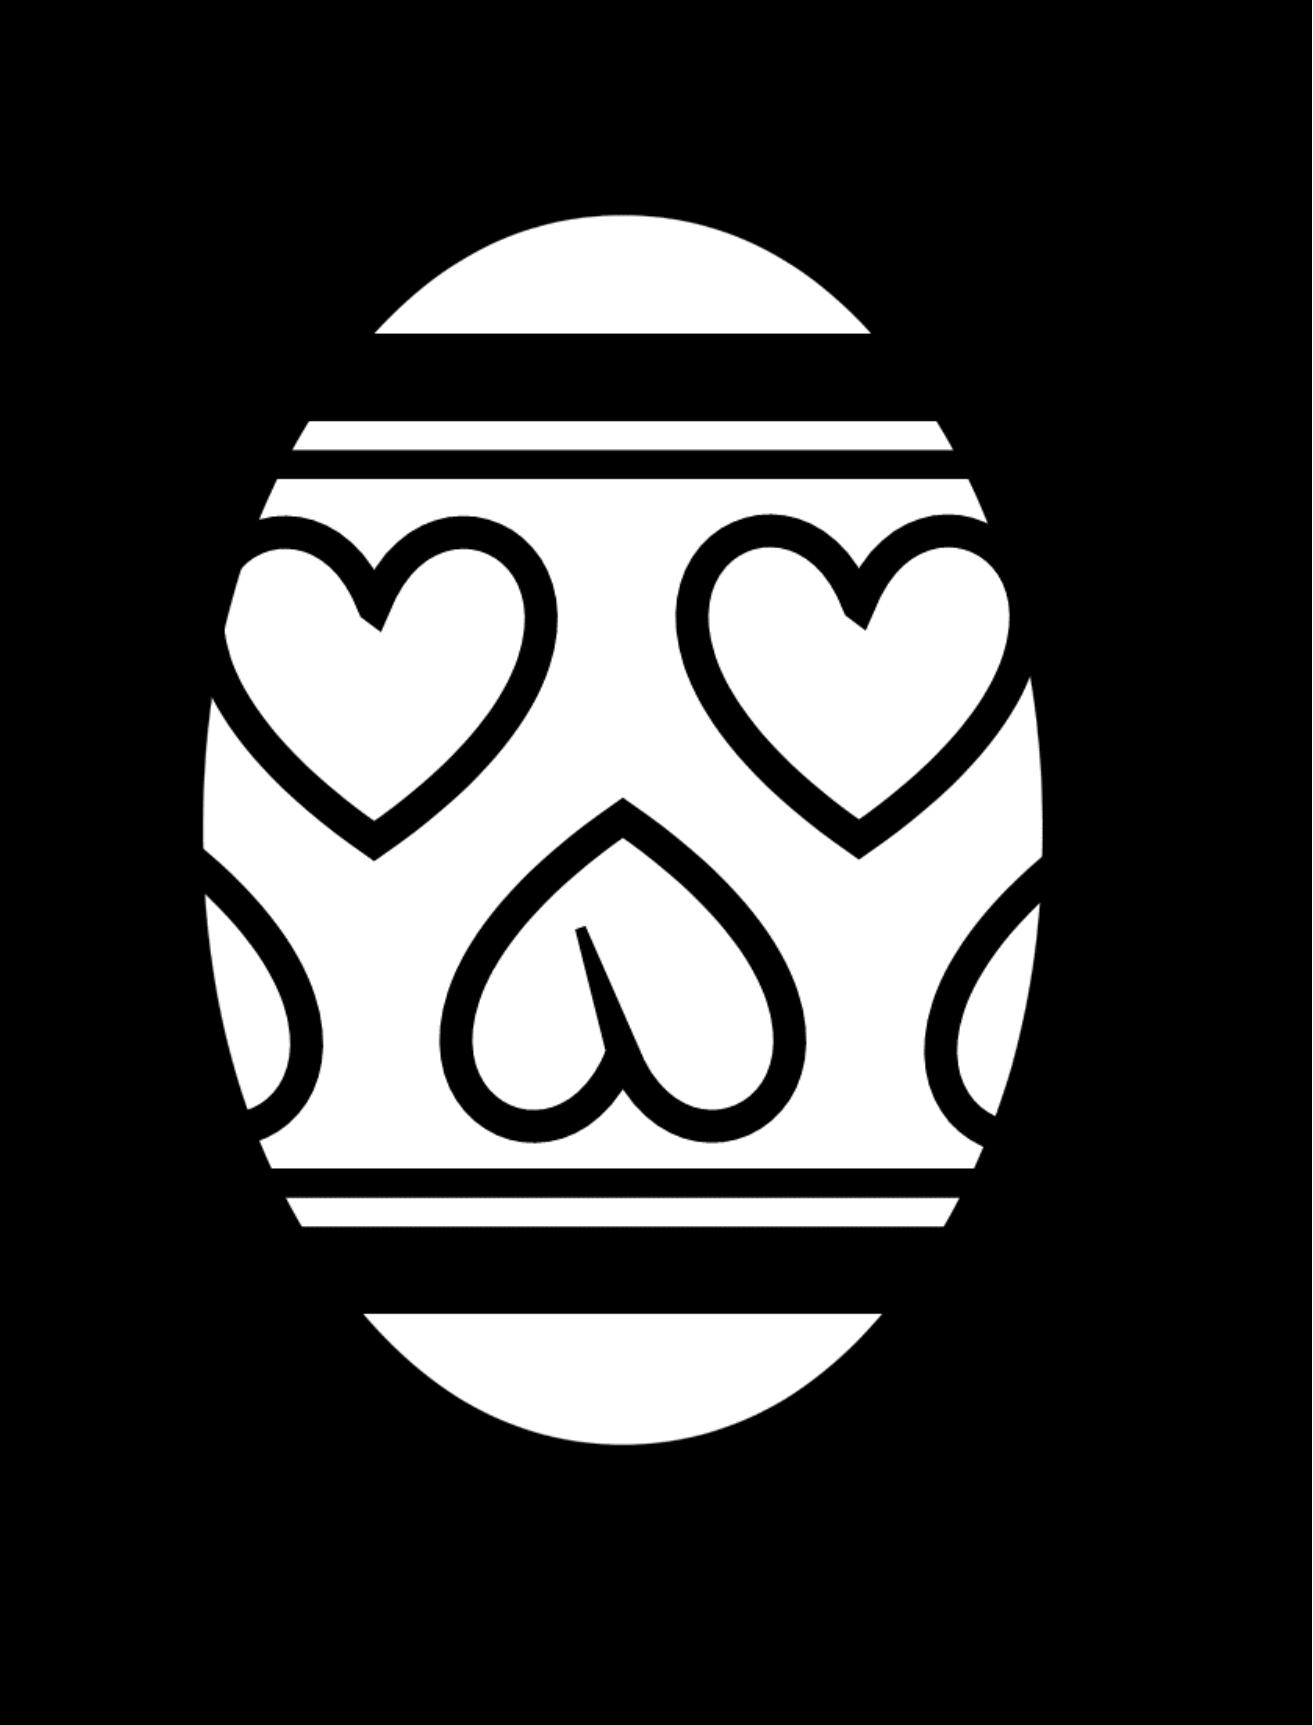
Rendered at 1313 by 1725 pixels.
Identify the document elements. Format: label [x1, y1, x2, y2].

picture [181, 182, 1062, 1494]
